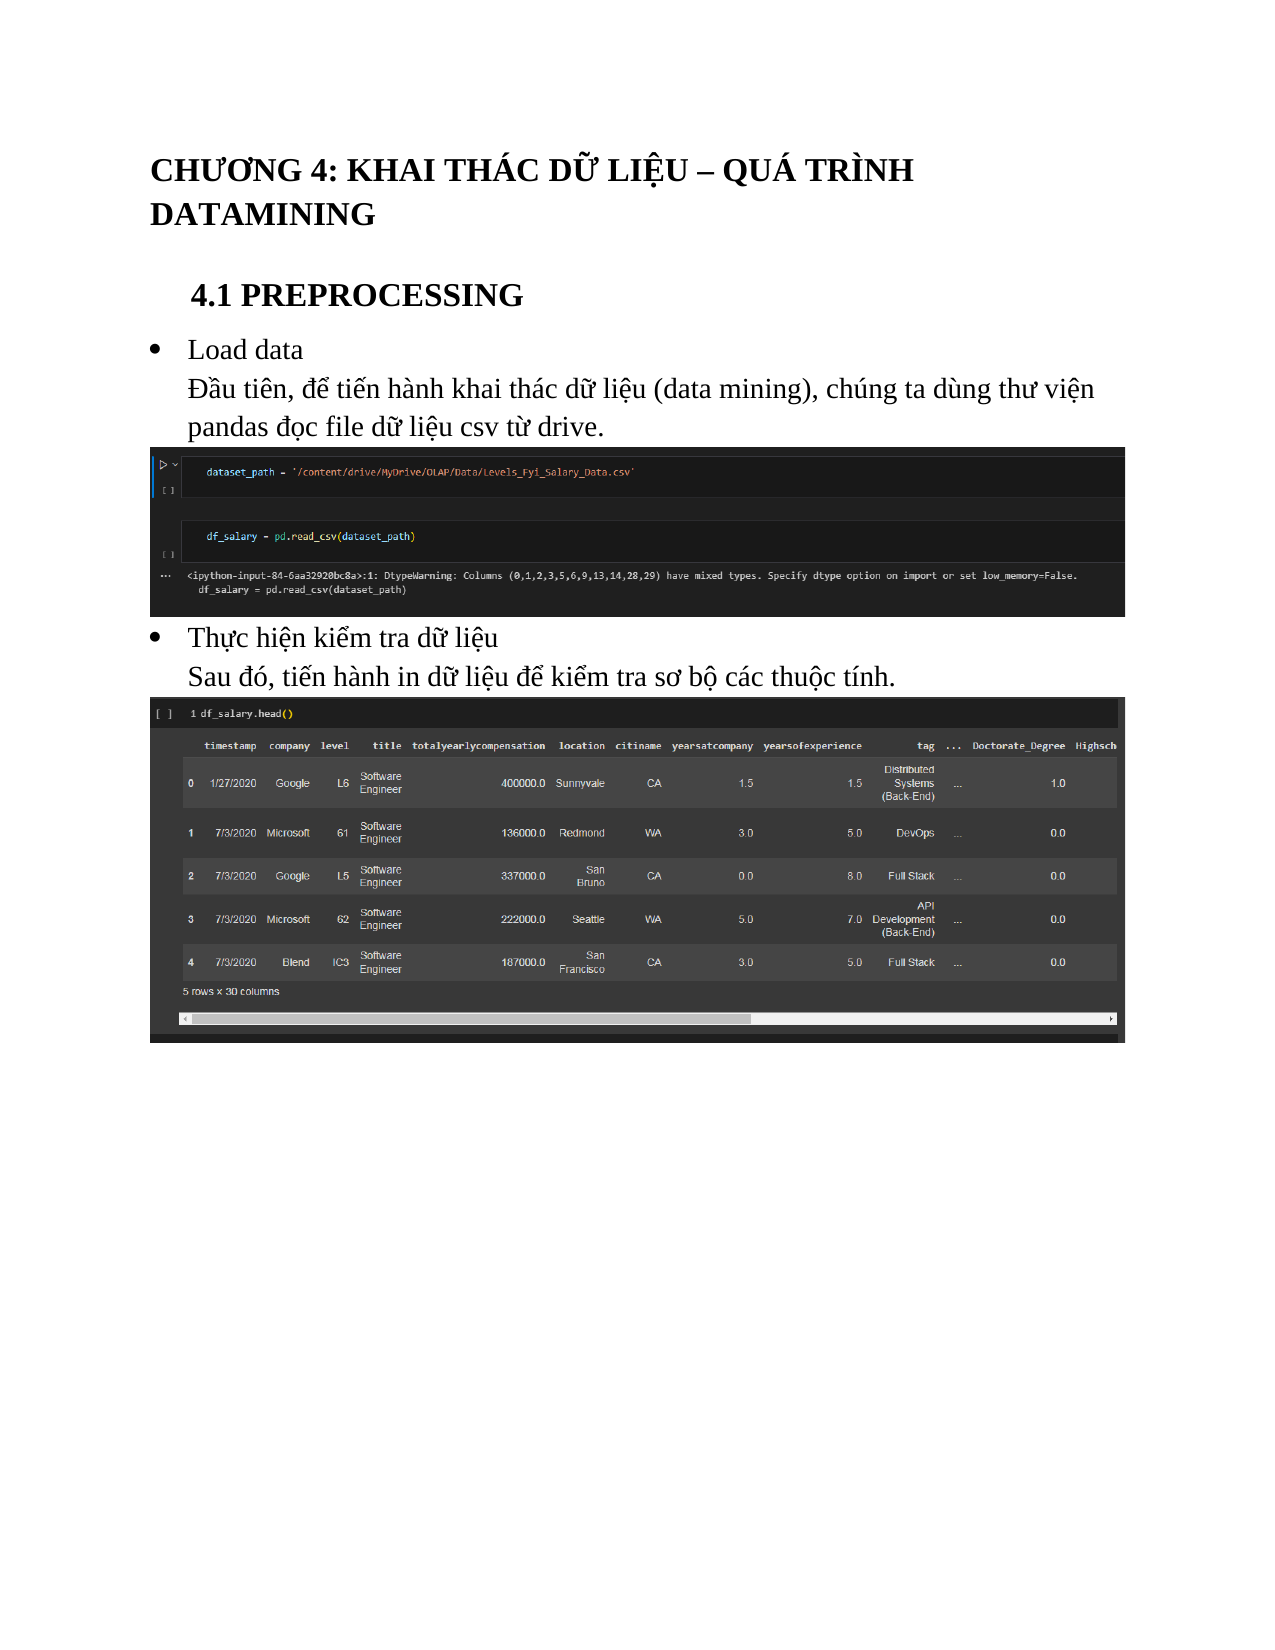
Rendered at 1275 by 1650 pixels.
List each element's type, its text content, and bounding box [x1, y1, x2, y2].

subtitle 4.1 PREPROCESSING [191, 276, 1125, 314]
picture [150, 697, 1125, 1043]
list Đầu tiên, để tiến hành khai thác dữ liệu (data mining), chúng ta dùng thư viện pandas đọc file dữ liệu csv từ drive. [187, 371, 1125, 443]
list Thực hiện kiểm tra dữ liệu [150, 620, 1125, 654]
list Load data [150, 332, 1125, 366]
list Sau đó, tiến hành in dữ liệu để kiểm tra sơ bộ các thuộc tính. [187, 659, 1125, 692]
picture [150, 447, 1125, 617]
subtitle CHƯƠNG 4: KHAI THÁC DỮ LIỆU – QUÁ TRÌNH DATAMINING [150, 150, 1125, 232]
